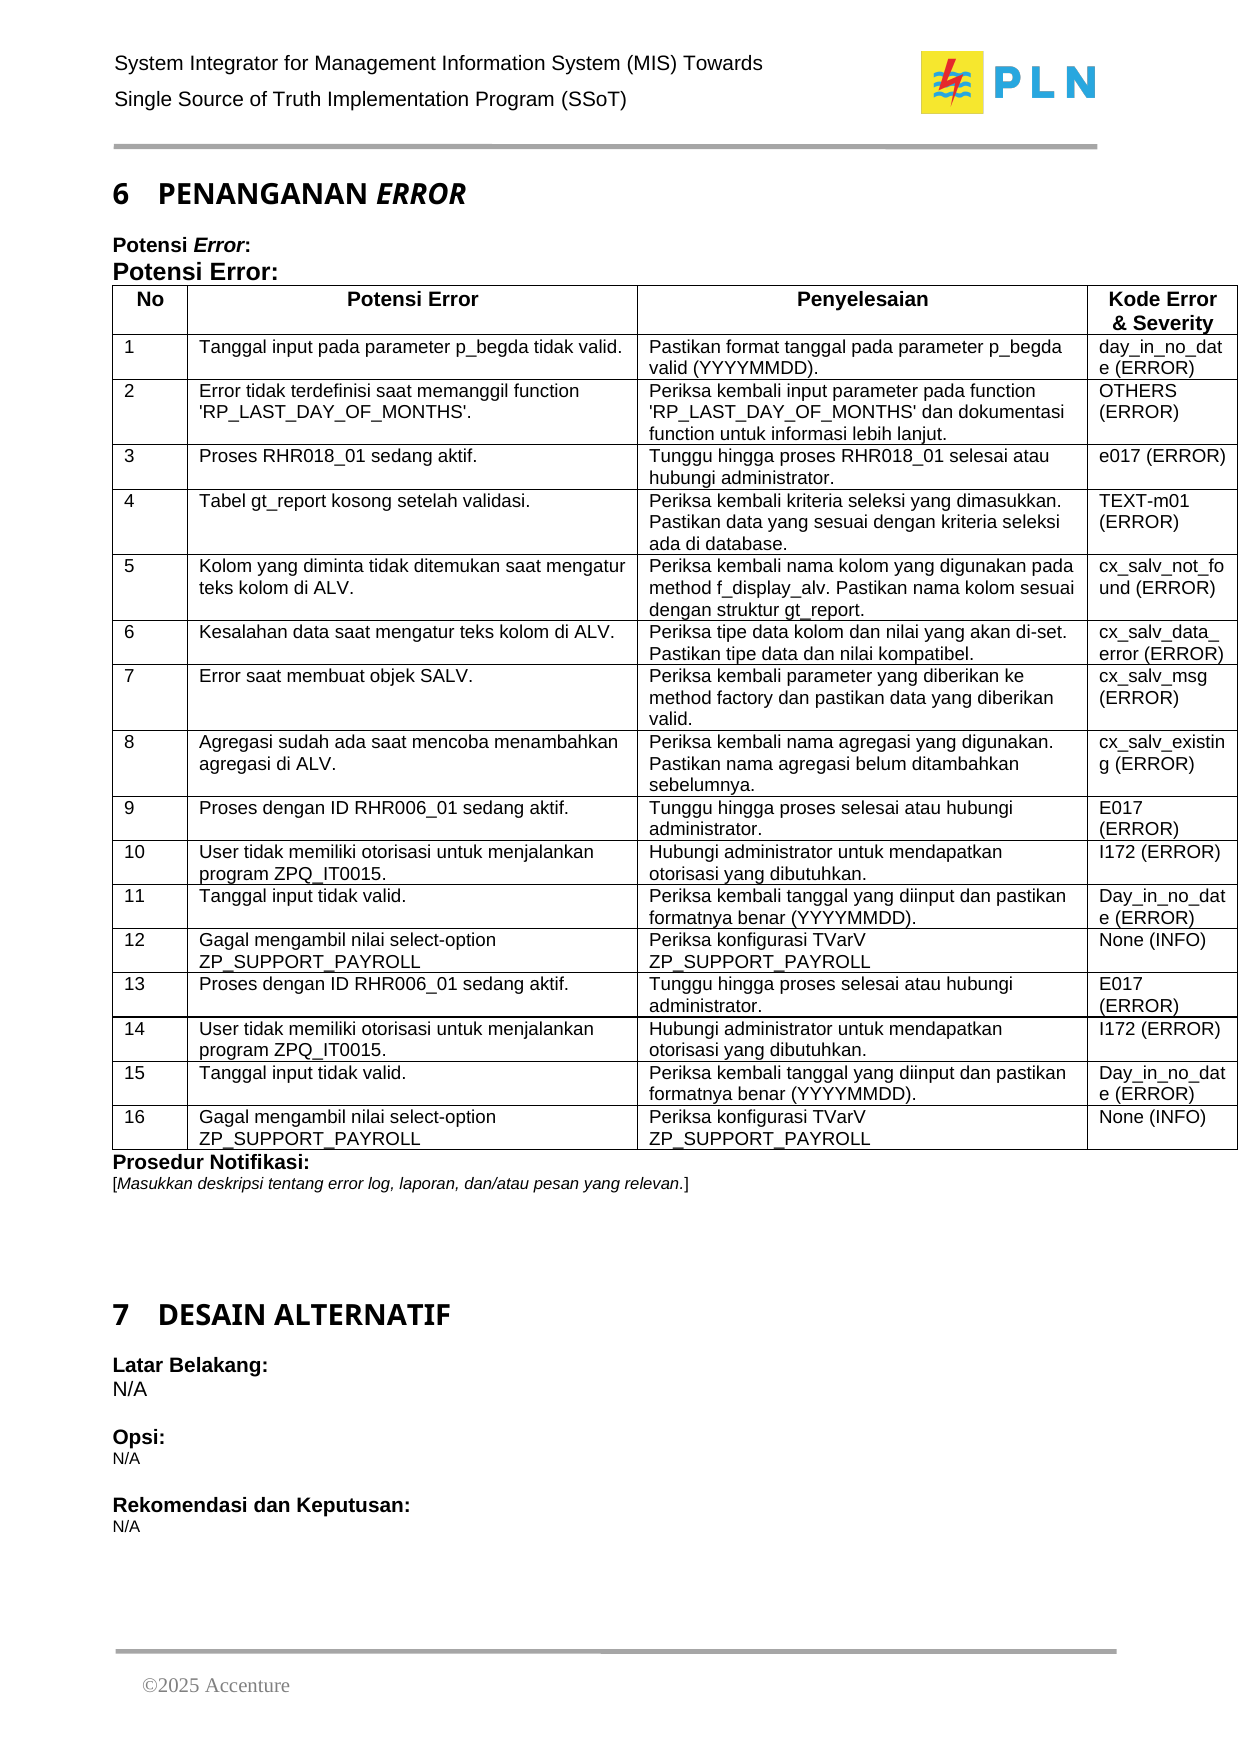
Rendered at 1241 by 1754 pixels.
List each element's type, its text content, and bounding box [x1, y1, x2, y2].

table_cell Day_in_no_date (ERROR) [1088, 885, 1237, 928]
table_cell OTHERS (ERROR) [1088, 380, 1237, 444]
table_cell 15 [113, 1062, 187, 1105]
table_cell 8 [113, 731, 187, 796]
table_cell day_in_no_date (ERROR) [1088, 335, 1237, 378]
table_cell 10 [113, 841, 187, 884]
table_cell 5 [113, 555, 187, 620]
text N/A [112, 1516, 1127, 1536]
table_cell 16 [113, 1106, 187, 1149]
table_cell 3 [113, 445, 187, 488]
table_cell E017 (ERROR) [1088, 797, 1237, 840]
table_cell Periksa konfigurasi TVarV ZP_SUPPORT_PAYROLL [638, 1106, 1087, 1149]
table_cell Hubungi administrator untuk mendapatkan otorisasi yang dibutuhkan. [638, 841, 1087, 884]
picture [921, 51, 1095, 114]
table_cell e017 (ERROR) [1088, 445, 1237, 488]
table_cell None (INFO) [1088, 1106, 1237, 1149]
table_cell Tunggu hingga proses selesai atau hubungi administrator. [638, 973, 1087, 1016]
table_header Kode Error & Severity [1088, 286, 1237, 334]
table_cell Periksa konfigurasi TVarV ZP_SUPPORT_PAYROLL [638, 929, 1087, 972]
table_header No [113, 286, 187, 334]
table_cell Error tidak terdefinisi saat memanggil function 'RP_LAST_DAY_OF_MONTHS'. [188, 380, 637, 444]
table_cell Proses RHR018_01 sedang aktif. [188, 445, 637, 488]
text Rekomendasi dan Keputusan: [112, 1492, 1127, 1516]
text Potensi Error: [112, 257, 1127, 285]
table_cell 13 [113, 973, 187, 1016]
table_cell cx_salv_msg (ERROR) [1088, 665, 1237, 730]
table_cell Proses dengan ID RHR006_01 sedang aktif. [188, 797, 637, 840]
table_cell Gagal mengambil nilai select-option ZP_SUPPORT_PAYROLL [188, 929, 637, 972]
text Latar Belakang: [112, 1353, 1127, 1377]
table_cell Tunggu hingga proses selesai atau hubungi administrator. [638, 797, 1087, 840]
table_cell 1 [113, 335, 187, 378]
table_cell Proses dengan ID RHR006_01 sedang aktif. [188, 973, 637, 1016]
table_header Penyelesaian [638, 286, 1087, 334]
table_cell Kesalahan data saat mengatur teks kolom di ALV. [188, 621, 637, 664]
text N/A [112, 1449, 1127, 1492]
text Potensi Error: [112, 233, 1127, 257]
table_cell Periksa kembali input parameter pada function 'RP_LAST_DAY_OF_MONTHS' dan dokumentasi function untuk informasi lebih lanjut. [638, 380, 1087, 444]
table_cell Periksa kembali kriteria seleksi yang dimasukkan. Pastikan data yang sesuai dengan kriteria seleksi ada di database. [638, 490, 1087, 554]
text Prosedur Notifikasi: [112, 1150, 1127, 1174]
table_cell 6 [113, 621, 187, 664]
table_cell 2 [113, 380, 187, 444]
table_cell 12 [113, 929, 187, 972]
table_cell 4 [113, 490, 187, 554]
table_cell Tanggal input tidak valid. [188, 885, 637, 928]
text N/A [112, 1377, 1127, 1425]
table_cell None (INFO) [1088, 929, 1237, 972]
table_cell cx_salv_data_error (ERROR) [1088, 621, 1237, 664]
table_cell Periksa kembali nama agregasi yang digunakan. Pastikan nama agregasi belum ditambahkan sebelumnya. [638, 731, 1087, 796]
table_cell I172 (ERROR) [1088, 841, 1237, 884]
table_cell Periksa kembali nama kolom yang digunakan pada method f_display_alv. Pastikan nama kolom sesuai dengan struktur gt_report. [638, 555, 1087, 620]
subtitle DESAIN ALTERNATIF [112, 1294, 1128, 1333]
table_header Potensi Error [188, 286, 637, 334]
table_cell Pastikan format tanggal pada parameter p_begda valid (YYYYMMDD). [638, 335, 1087, 378]
table_cell 11 [113, 885, 187, 928]
table_cell Agregasi sudah ada saat mencoba menambahkan agregasi di ALV. [188, 731, 637, 796]
table_cell I172 (ERROR) [1088, 1018, 1237, 1061]
table_cell Tanggal input tidak valid. [188, 1062, 637, 1105]
table_cell 7 [113, 665, 187, 730]
text [Masukkan deskripsi tentang error log, laporan, dan/atau pesan yang relevan.] [112, 1174, 1127, 1193]
table_cell Periksa kembali tanggal yang diinput dan pastikan formatnya benar (YYYYMMDD). [638, 1062, 1087, 1105]
table_cell cx_salv_existing (ERROR) [1088, 731, 1237, 796]
table_cell Gagal mengambil nilai select-option ZP_SUPPORT_PAYROLL [188, 1106, 637, 1149]
table_cell Periksa kembali parameter yang diberikan ke method factory dan pastikan data yang diberikan valid. [638, 665, 1087, 730]
table_cell Tanggal input pada parameter p_begda tidak valid. [188, 335, 637, 378]
table_cell Error saat membuat objek SALV. [188, 665, 637, 730]
text Opsi: [112, 1425, 1127, 1449]
table_cell Tunggu hingga proses RHR018_01 selesai atau hubungi administrator. [638, 445, 1087, 488]
table_cell TEXT-m01 (ERROR) [1088, 490, 1237, 554]
table_cell User tidak memiliki otorisasi untuk menjalankan program ZPQ_IT0015. [188, 841, 637, 884]
table_cell Tabel gt_report kosong setelah validasi. [188, 490, 637, 554]
table_cell E017 (ERROR) [1088, 973, 1237, 1016]
table_cell 14 [113, 1018, 187, 1061]
table_cell 9 [113, 797, 187, 840]
table_cell cx_salv_not_found (ERROR) [1088, 555, 1237, 620]
table_cell Kolom yang diminta tidak ditemukan saat mengatur teks kolom di ALV. [188, 555, 637, 620]
table_cell Day_in_no_date (ERROR) [1088, 1062, 1237, 1105]
table_cell Periksa kembali tanggal yang diinput dan pastikan formatnya benar (YYYYMMDD). [638, 885, 1087, 928]
table_cell Periksa tipe data kolom dan nilai yang akan di-set. Pastikan tipe data dan nilai kompatibel. [638, 621, 1087, 664]
table_cell User tidak memiliki otorisasi untuk menjalankan program ZPQ_IT0015. [188, 1018, 637, 1061]
table_cell Hubungi administrator untuk mendapatkan otorisasi yang dibutuhkan. [638, 1018, 1087, 1061]
subtitle PENANGANAN ERROR [112, 173, 1128, 213]
